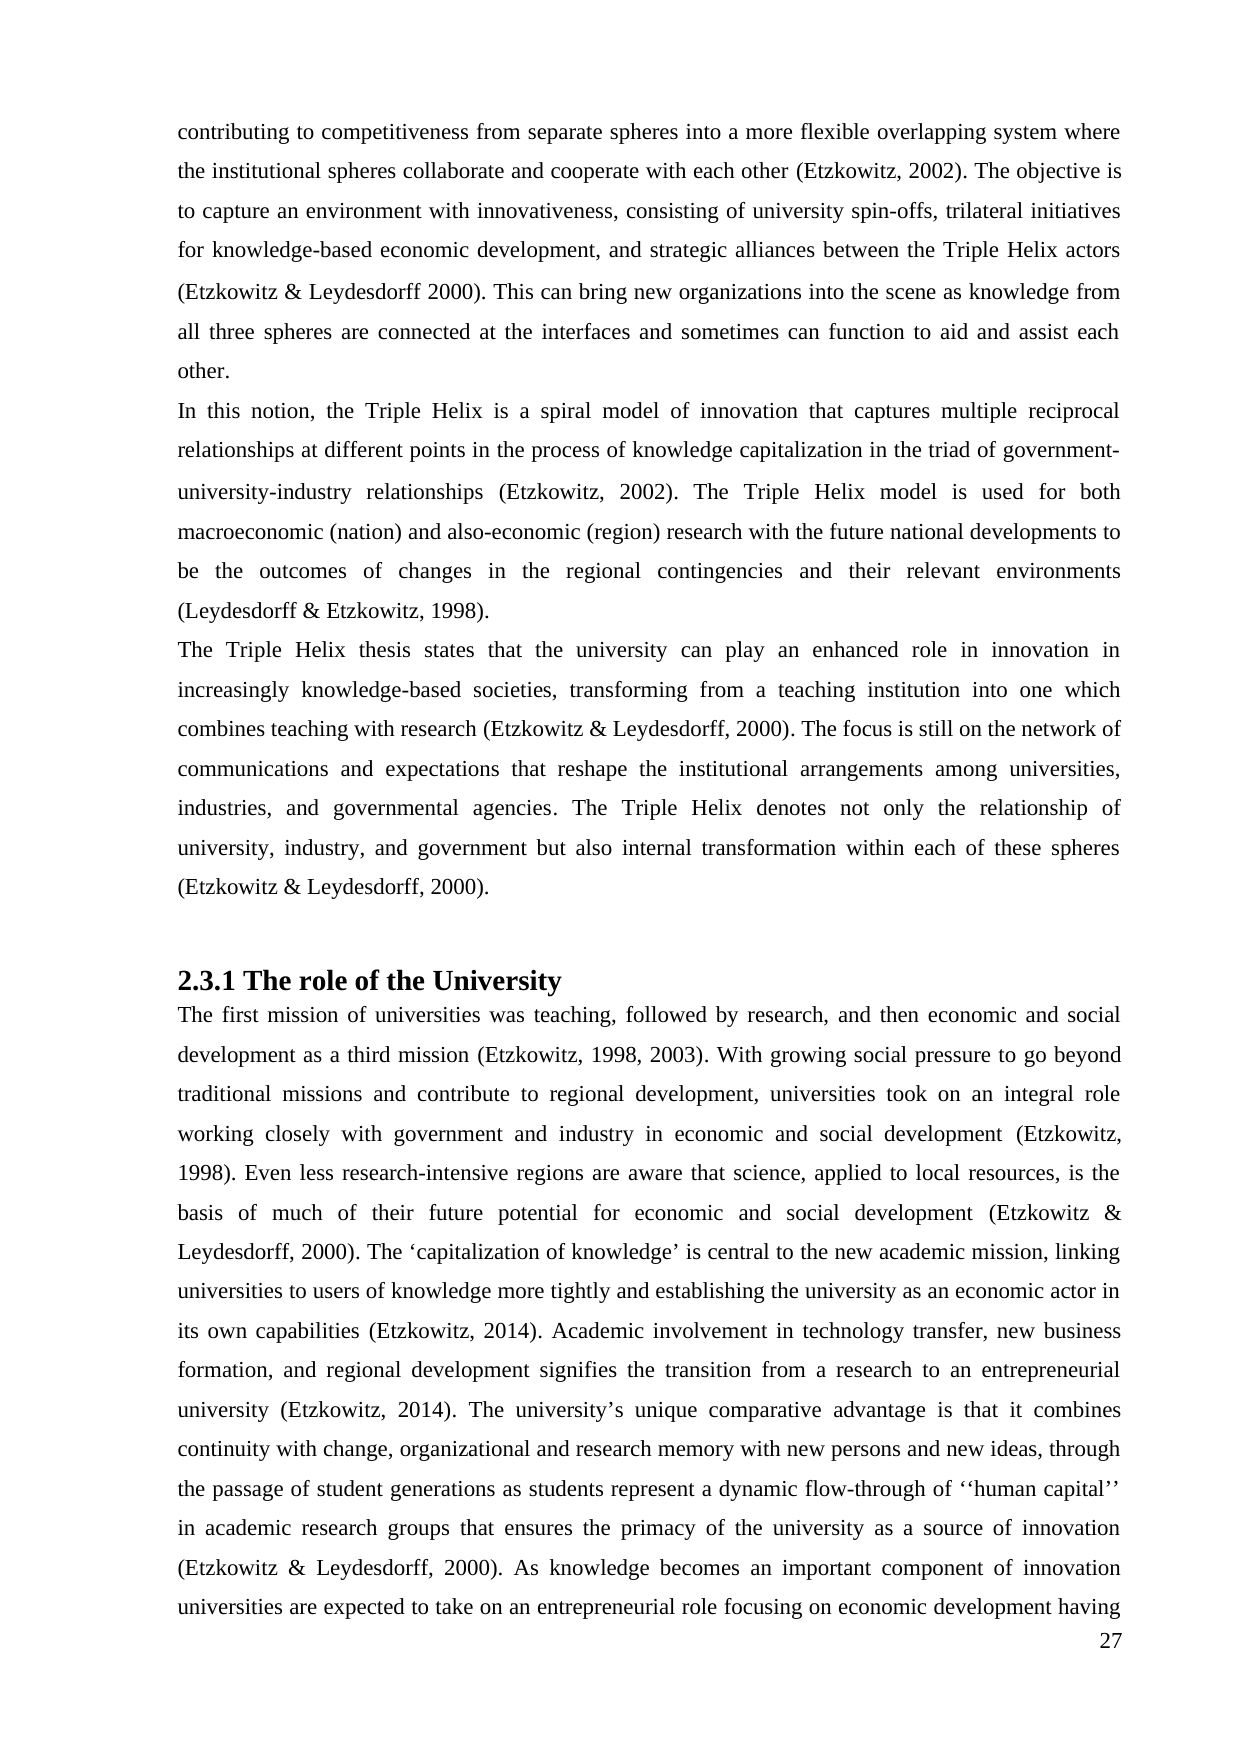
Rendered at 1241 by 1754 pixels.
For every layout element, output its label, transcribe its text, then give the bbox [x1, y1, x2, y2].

text The Triple Helix thesis states that the university can play an enhanced role in innovation in increasingly knowledge-based societies, transforming from a teaching institution into one which combines teaching with research (Etzkowitz & Leydesdorff, 2000). The focus is still on the network of communications and expectations that reshape the institutional arrangements among universities, industries, and governmental agencies. The Triple Helix denotes not only the relationship of university, industry, and government but also internal transformation within each of these spheres (Etzkowitz & Leydesdorff, 2000). [177, 636, 1122, 899]
subtitle 2.3.1 The role of the University [177, 963, 1122, 996]
text In this notion, the Triple Helix is a spiral model of innovation that captures multiple reciprocal relationships at different points in the process of knowledge capitalization in the triad of government-university-industry relationships (Etzkowitz, 2002). The Triple Helix model is used for both macroeconomic (nation) and also-economic (region) research with the future national developments to be the outcomes of changes in the regional contingencies and their relevant environments (Leydesdorff & Etzkowitz, 1998). [177, 397, 1122, 623]
